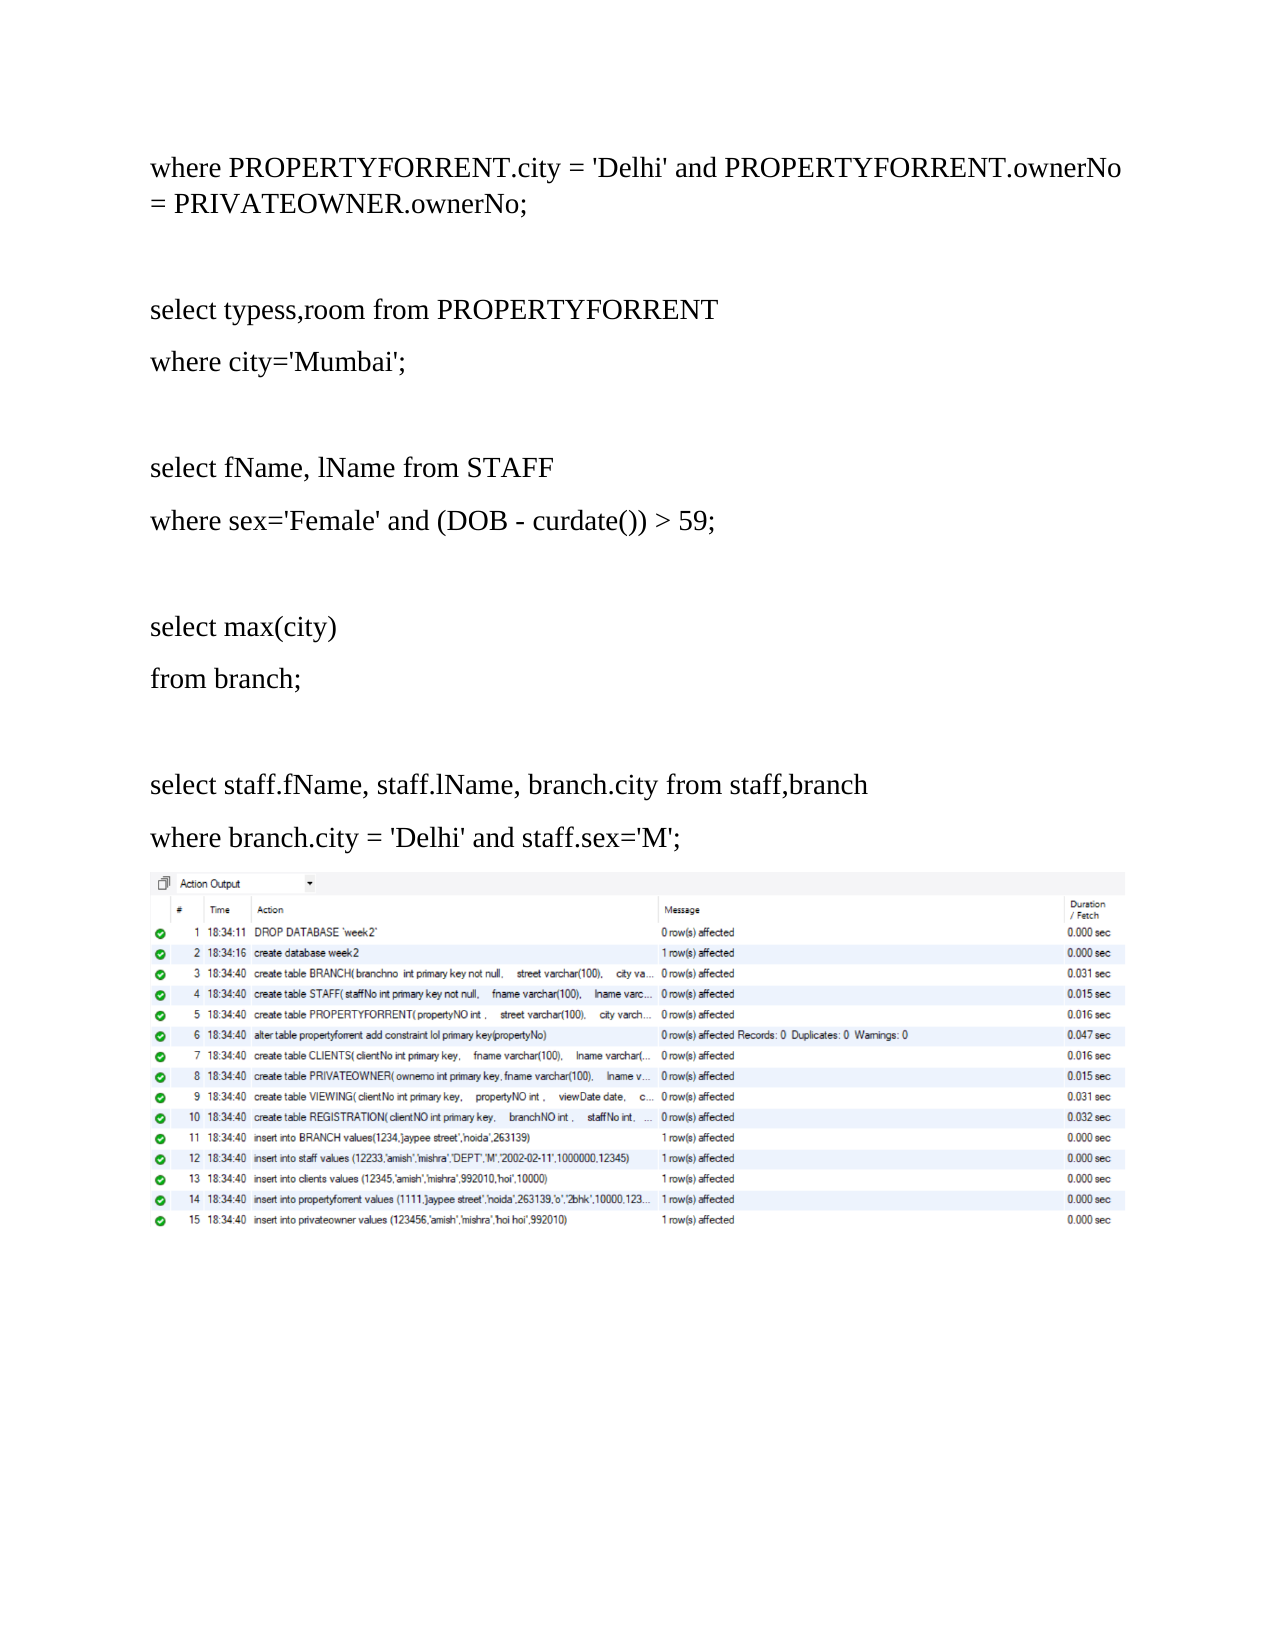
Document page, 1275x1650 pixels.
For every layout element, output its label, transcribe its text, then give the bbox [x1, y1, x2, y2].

text select max(city) [150, 609, 1125, 642]
text from branch; [150, 661, 1125, 695]
text where PROPERTYFORRENT.city = 'Delhi' and PROPERTYFORRENT.ownerNo = PRIVATEOWNER.ownerNo; [150, 150, 1125, 220]
text where sex='Female' and (DOB - curdate()) > 59; [150, 503, 1125, 537]
text select fName, lName from STAFF [150, 450, 1125, 484]
picture [150, 872, 1125, 1227]
text where branch.city = 'Delhi' and staff.sex='M'; [150, 820, 1125, 853]
text where city='Mumbai'; [150, 344, 1125, 378]
text select staff.fName, staff.lName, branch.city from staff,branch [150, 767, 1125, 801]
text select typess,room from PROPERTYFORRENT [150, 292, 1125, 325]
